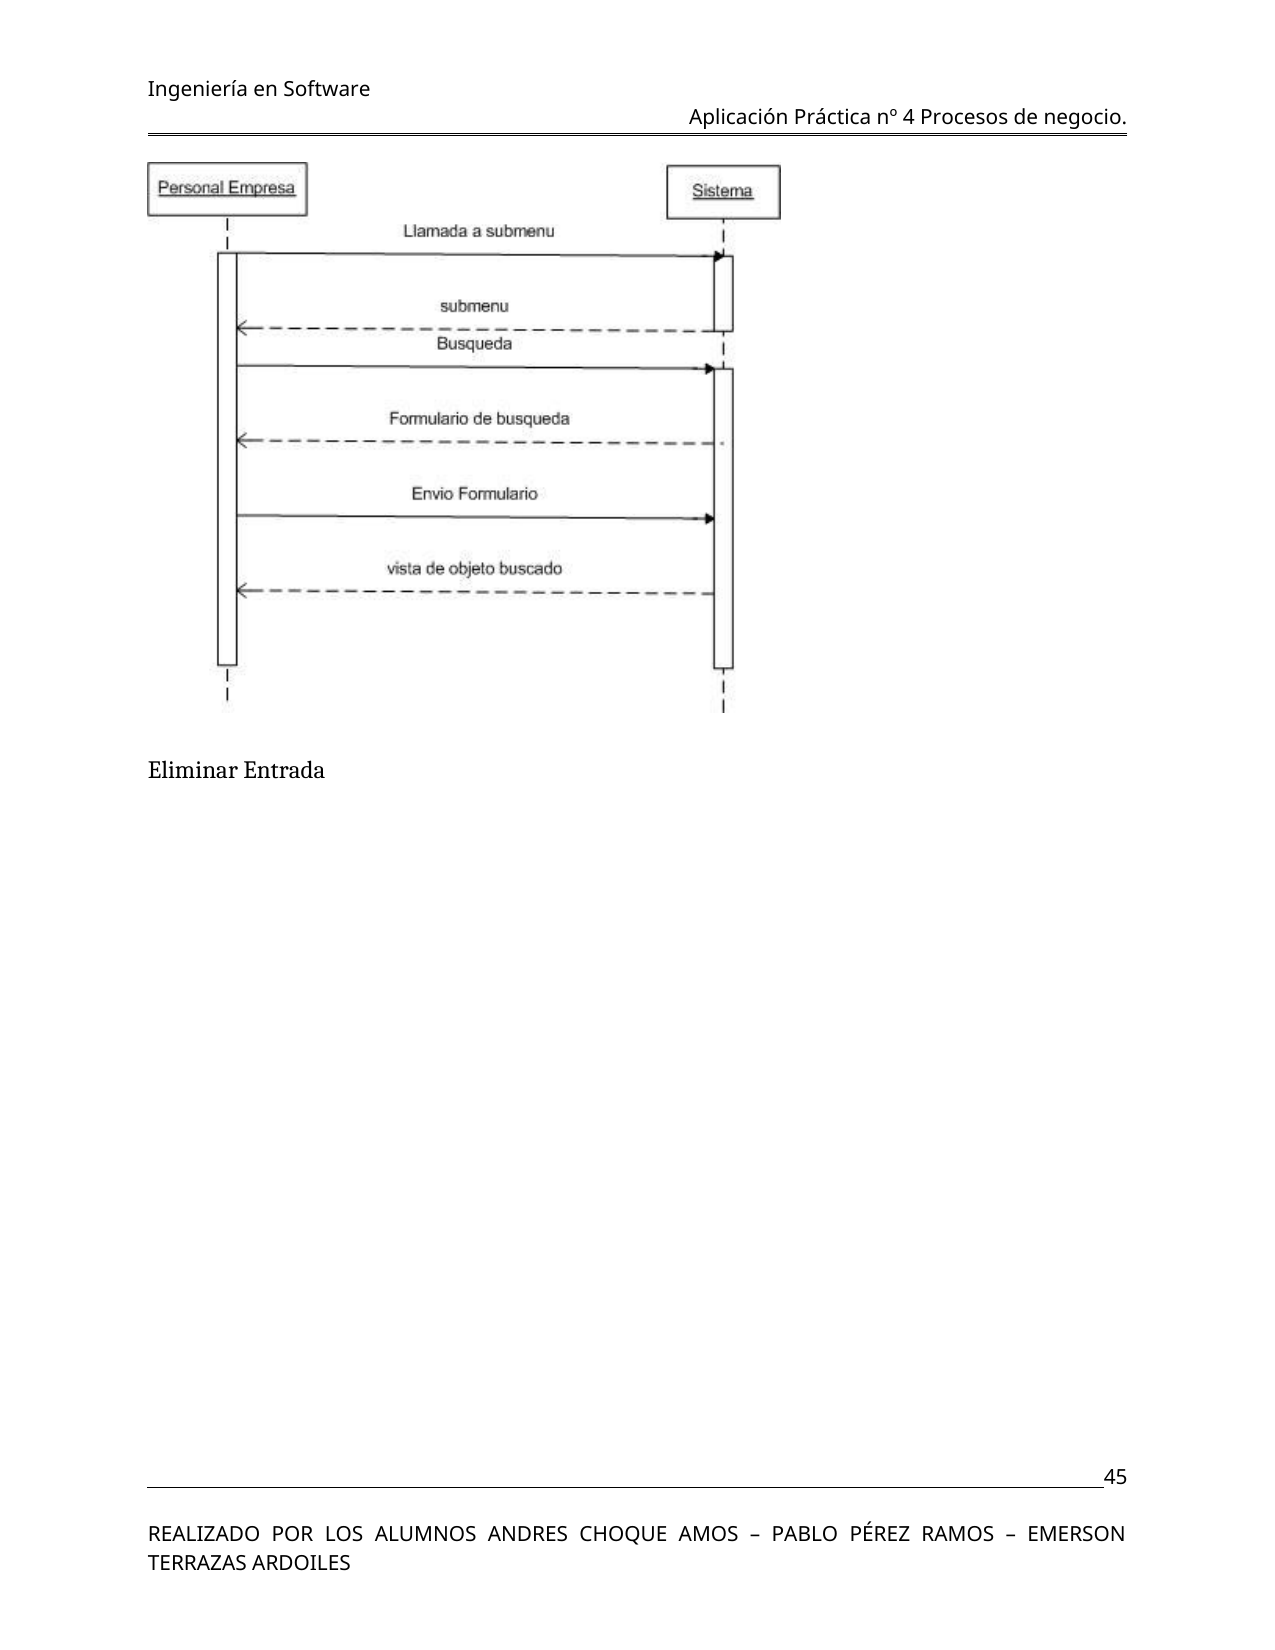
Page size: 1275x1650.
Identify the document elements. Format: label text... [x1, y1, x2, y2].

text Eliminar Entrada [148, 756, 1127, 785]
picture [147, 162, 781, 713]
